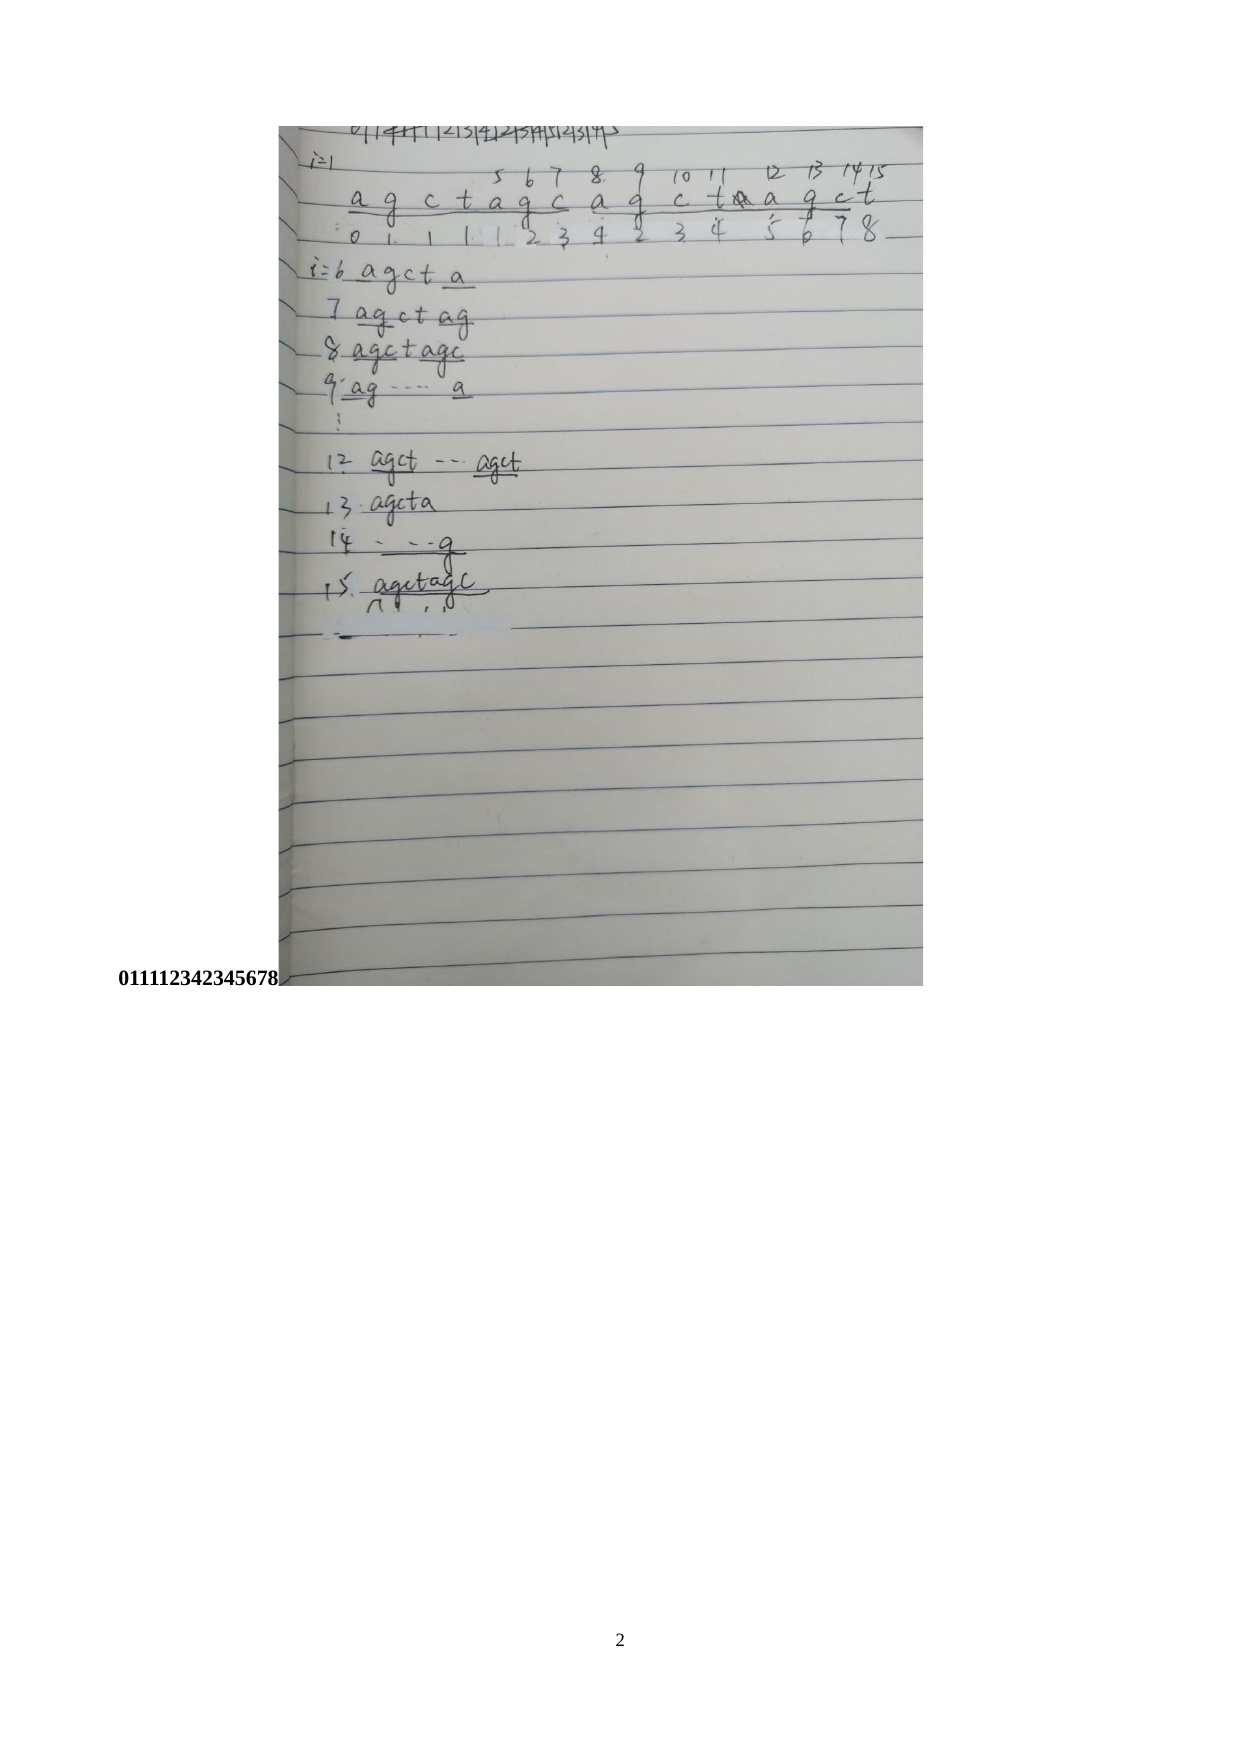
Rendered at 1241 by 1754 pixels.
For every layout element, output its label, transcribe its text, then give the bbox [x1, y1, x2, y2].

picture [278, 126, 924, 986]
